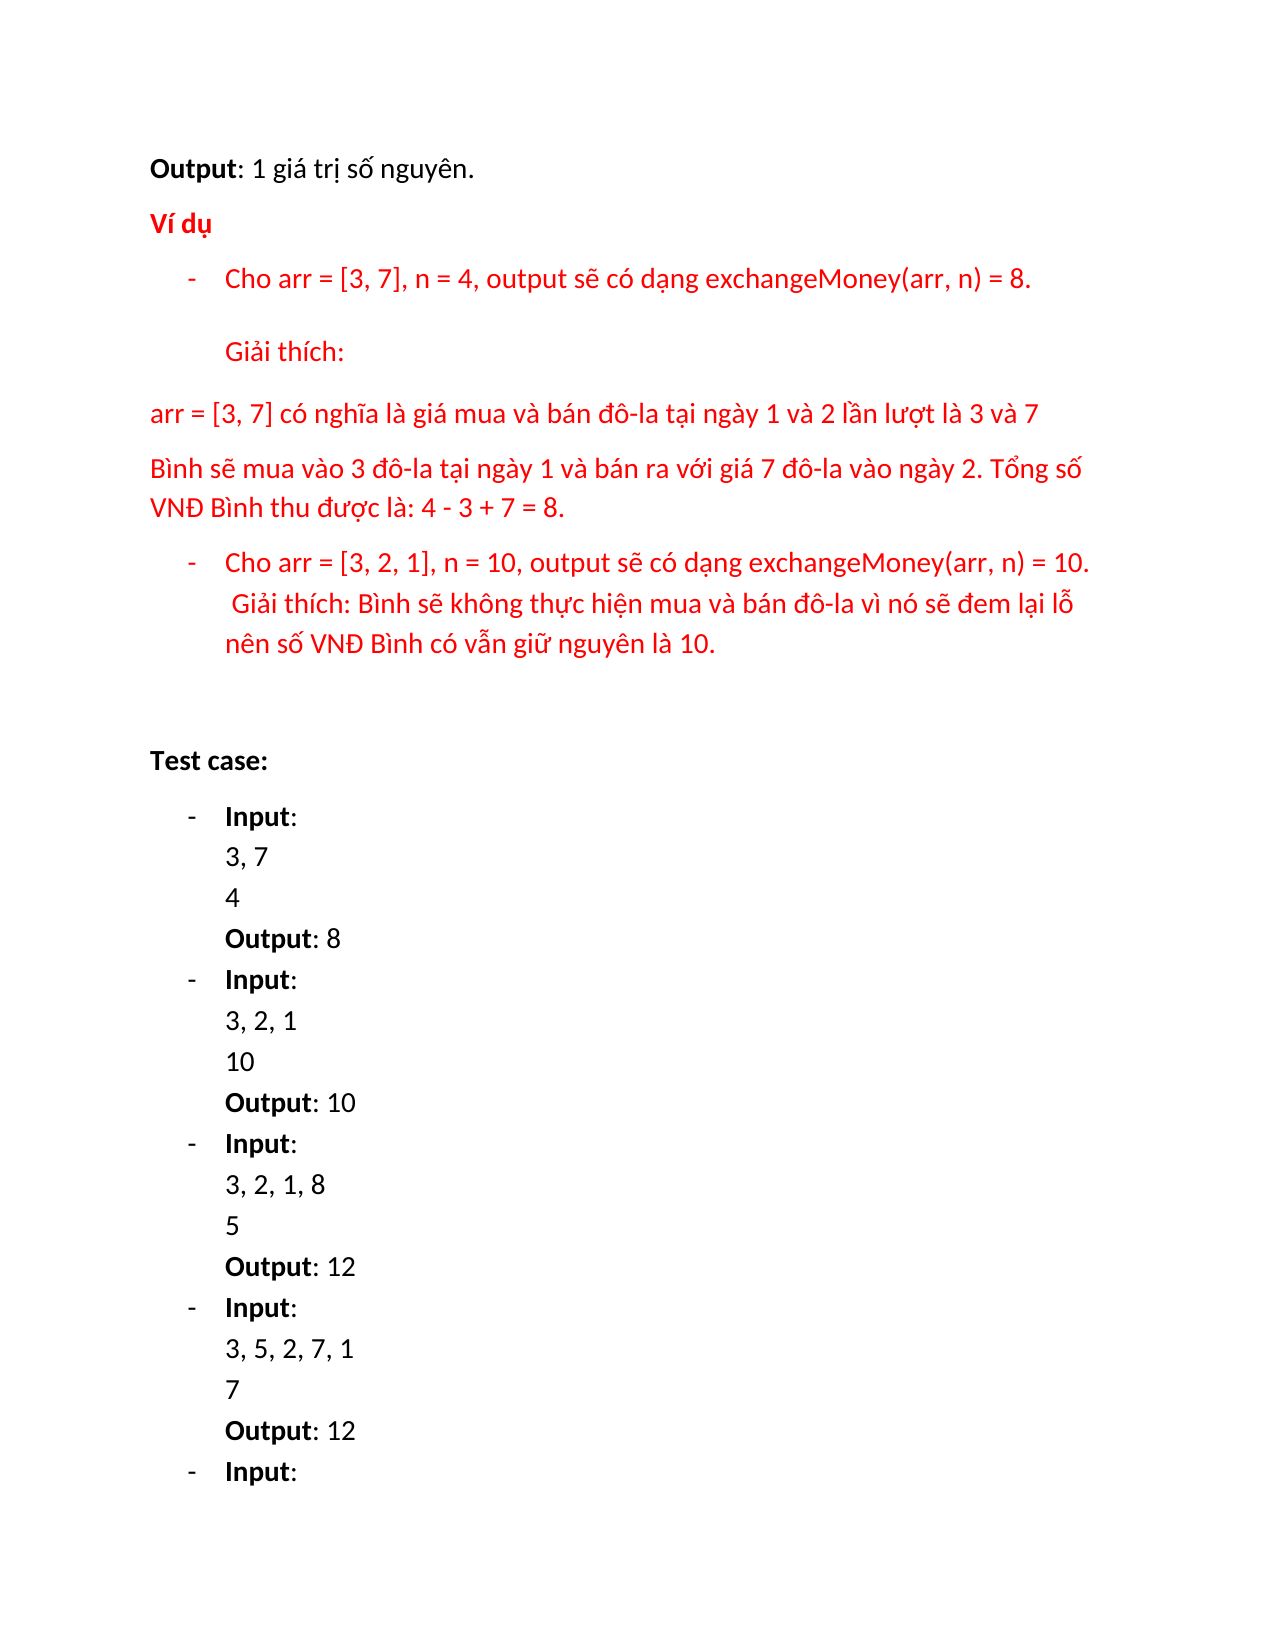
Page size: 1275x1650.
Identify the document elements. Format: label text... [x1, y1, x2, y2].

list Input: [187, 961, 1125, 997]
list 7 [225, 1371, 1125, 1406]
list 10 [225, 1043, 1125, 1079]
list Output: 12 [225, 1412, 1125, 1447]
text arr = [3, 7] có nghĩa là giá mua và bán đô-la tại ngày 1 và 2 lần lượt là 3 và 7 [150, 395, 1125, 431]
list Input: [187, 798, 1125, 833]
list Input: [187, 1125, 1125, 1161]
list 3, 2, 1, 8 [225, 1166, 1125, 1202]
text Test case: [150, 742, 1125, 778]
list Giải thích: [225, 333, 1125, 369]
text Output: 1 giá trị số nguyên. [150, 150, 1125, 186]
list Output: 8 [225, 920, 1125, 956]
list Input: [187, 1453, 1125, 1488]
text Bình sẽ mua vào 3 đô-la tại ngày 1 và bán ra với giá 7 đô-la vào ngày 2. Tổng số VNĐ Bình thu được là: 4 - 3 + 7 = 8. [150, 450, 1125, 524]
list Cho arr = [3, 2, 1], n = 10, output sẽ có dạng exchangeMoney(arr, n) = 10. Giải thích: Bình sẽ không thực hiện mua và bán đô-la vì nó sẽ đem lại lỗ nên số VNĐ Bình có vẫn giữ nguyên là 10. [187, 544, 1125, 661]
list Output: 12 [225, 1248, 1125, 1283]
list 3, 5, 2, 7, 1 [225, 1330, 1125, 1365]
list 4 [225, 879, 1125, 915]
list Input: [187, 1289, 1125, 1324]
list Output: 10 [225, 1084, 1125, 1120]
list 3, 2, 1 [225, 1002, 1125, 1038]
list 5 [225, 1207, 1125, 1243]
text Ví dụ [150, 205, 1125, 241]
list Cho arr = [3, 7], n = 4, output sẽ có dạng exchangeMoney(arr, n) = 8. [187, 260, 1125, 329]
list 3, 7 [225, 838, 1125, 874]
